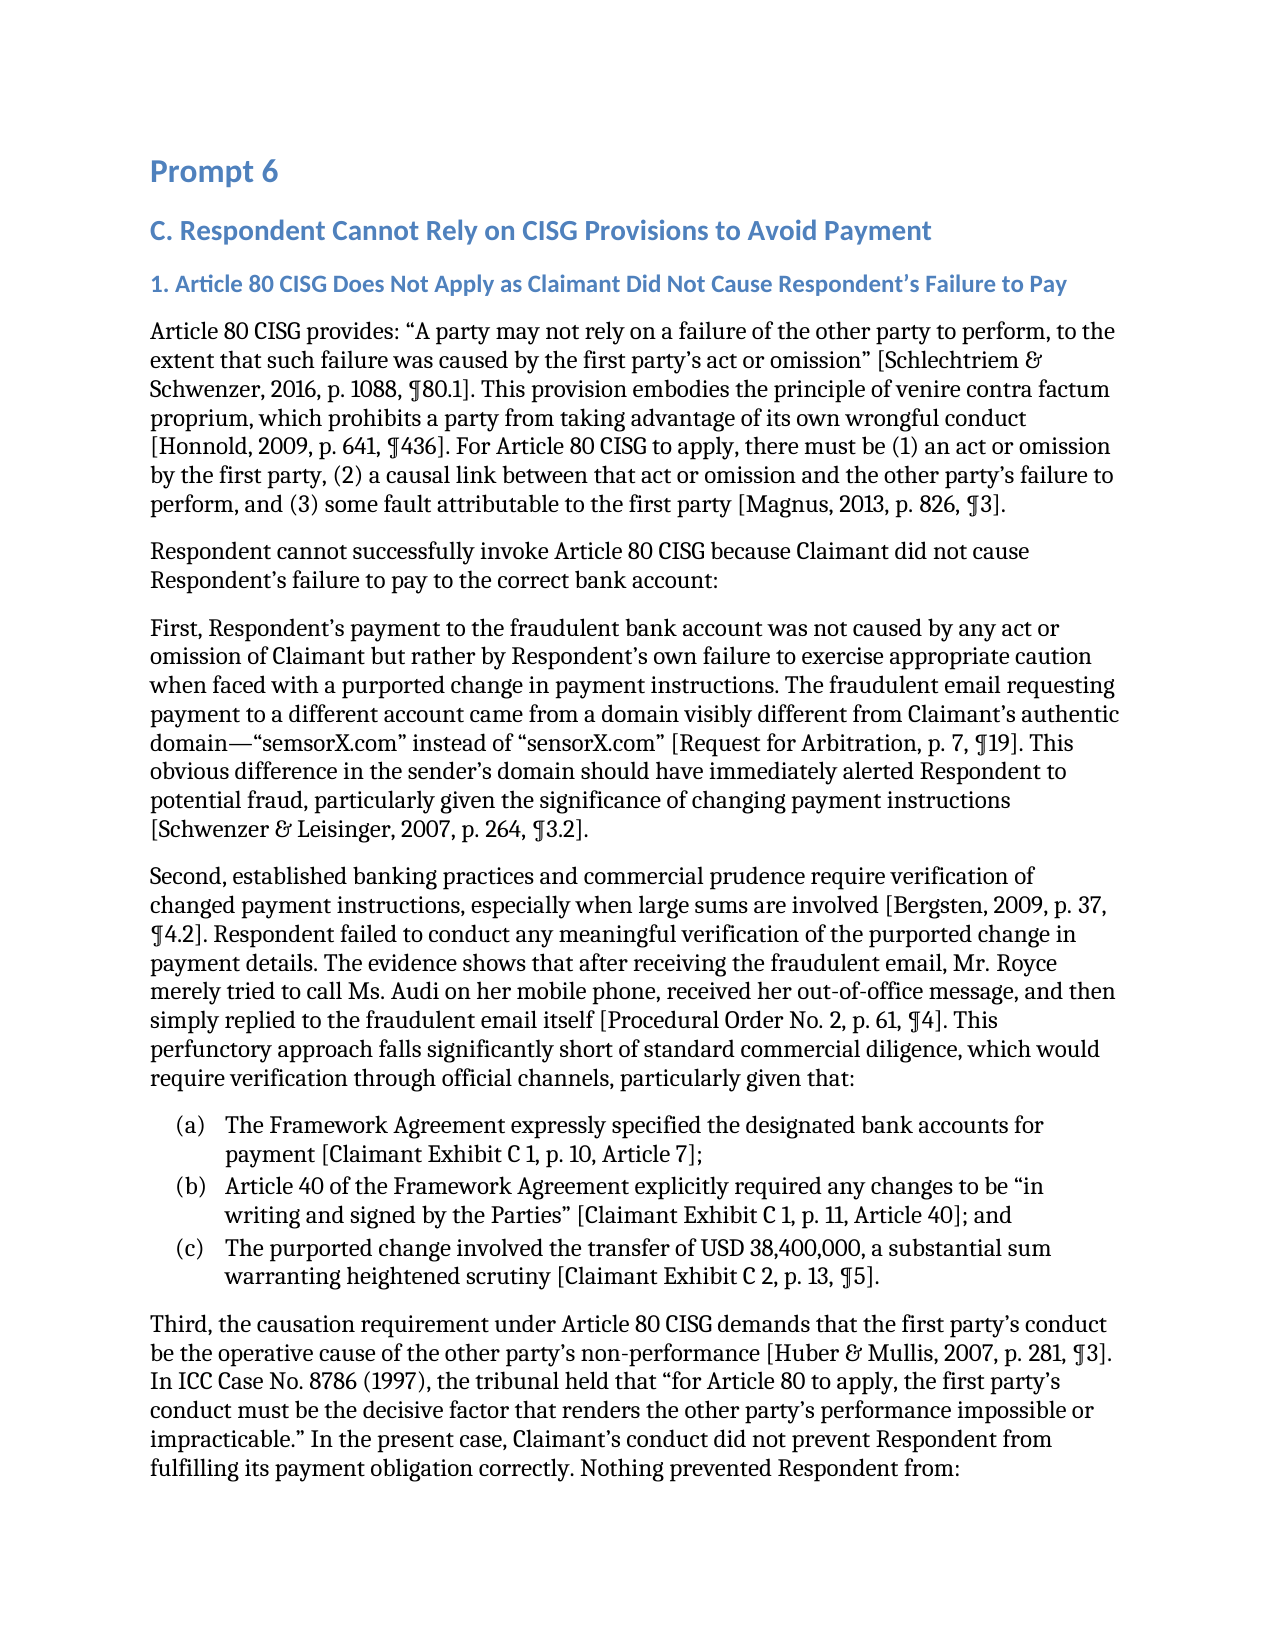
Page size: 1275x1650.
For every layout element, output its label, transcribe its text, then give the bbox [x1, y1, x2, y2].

subtitle 1. Article 80 CISG Does Not Apply as Claimant Did Not Cause Respondent’s Failure to Pay [150, 268, 1125, 298]
list The Framework Agreement expressly specified the designated bank accounts for payment [Claimant Exhibit C 1, p. 10, Article 7]; [175, 1111, 1125, 1168]
subtitle Prompt 6 [150, 150, 1125, 191]
subtitle C. Respondent Cannot Rely on CISG Provisions to Avoid Payment [150, 212, 1125, 247]
list Article 40 of the Framework Agreement explicitly required any changes to be “in writing and signed by the Parties” [Claimant Exhibit C 1, p. 11, Article 40]; and [175, 1172, 1125, 1230]
text First, Respondent’s payment to the fraudulent bank account was not caused by any act or omission of Claimant but rather by Respondent’s own failure to exercise appropriate caution when faced with a purported change in payment instructions. The fraudulent email requesting payment to a different account came from a domain visibly different from Claimant’s authentic domain—“semsorX.com” instead of “sensorX.com” [Request for Arbitration, p. 7, ¶19]. This obvious difference in the sender’s domain should have immediately alerted Respondent to potential fraud, particularly given the significance of changing payment instructions [Schwenzer & Leisinger, 2007, p. 264, ¶3.2]. [150, 613, 1125, 843]
text Third, the causation requirement under Article 80 CISG demands that the first party’s conduct be the operative cause of the other party’s non-performance [Huber & Mullis, 2007, p. 281, ¶3]. In ICC Case No. 8786 (1997), the tribunal held that “for Article 80 to apply, the first party’s conduct must be the decisive factor that renders the other party’s performance impossible or impracticable.” In the present case, Claimant’s conduct did not prevent Respondent from fulfilling its payment obligation correctly. Nothing prevented Respondent from: [150, 1310, 1125, 1482]
text Article 80 CISG provides: “A party may not rely on a failure of the other party to perform, to the extent that such failure was caused by the first party’s act or omission” [Schlechtriem & Schwenzer, 2016, p. 1088, ¶80.1]. This provision embodies the principle of venire contra factum proprium, which prohibits a party from taking advantage of its own wrongful conduct [Honnold, 2009, p. 641, ¶436]. For Article 80 CISG to apply, there must be (1) an act or omission by the first party, (2) a causal link between that act or omission and the other party’s failure to perform, and (3) some fault attributable to the first party [Magnus, 2013, p. 826, ¶3]. [150, 317, 1125, 518]
list The purported change involved the transfer of USD 38,400,000, a substantial sum warranting heightened scrutiny [Claimant Exhibit C 2, p. 13, ¶5]. [175, 1233, 1125, 1291]
text Second, established banking practices and commercial prudence require verification of changed payment instructions, especially when large sums are involved [Bergsten, 2009, p. 37, ¶4.2]. Respondent failed to conduct any meaningful verification of the purported change in payment details. The evidence shows that after receiving the fraudulent email, Mr. Royce merely tried to call Ms. Audi on her mobile phone, received her out-of-office message, and then simply replied to the fraudulent email itself [Procedural Order No. 2, p. 61, ¶4]. This perfunctory approach falls significantly short of standard commercial diligence, which would require verification through official channels, particularly given that: [150, 862, 1125, 1092]
text Respondent cannot successfully invoke Article 80 CISG because Claimant did not cause Respondent’s failure to pay to the correct bank account: [150, 537, 1125, 595]
